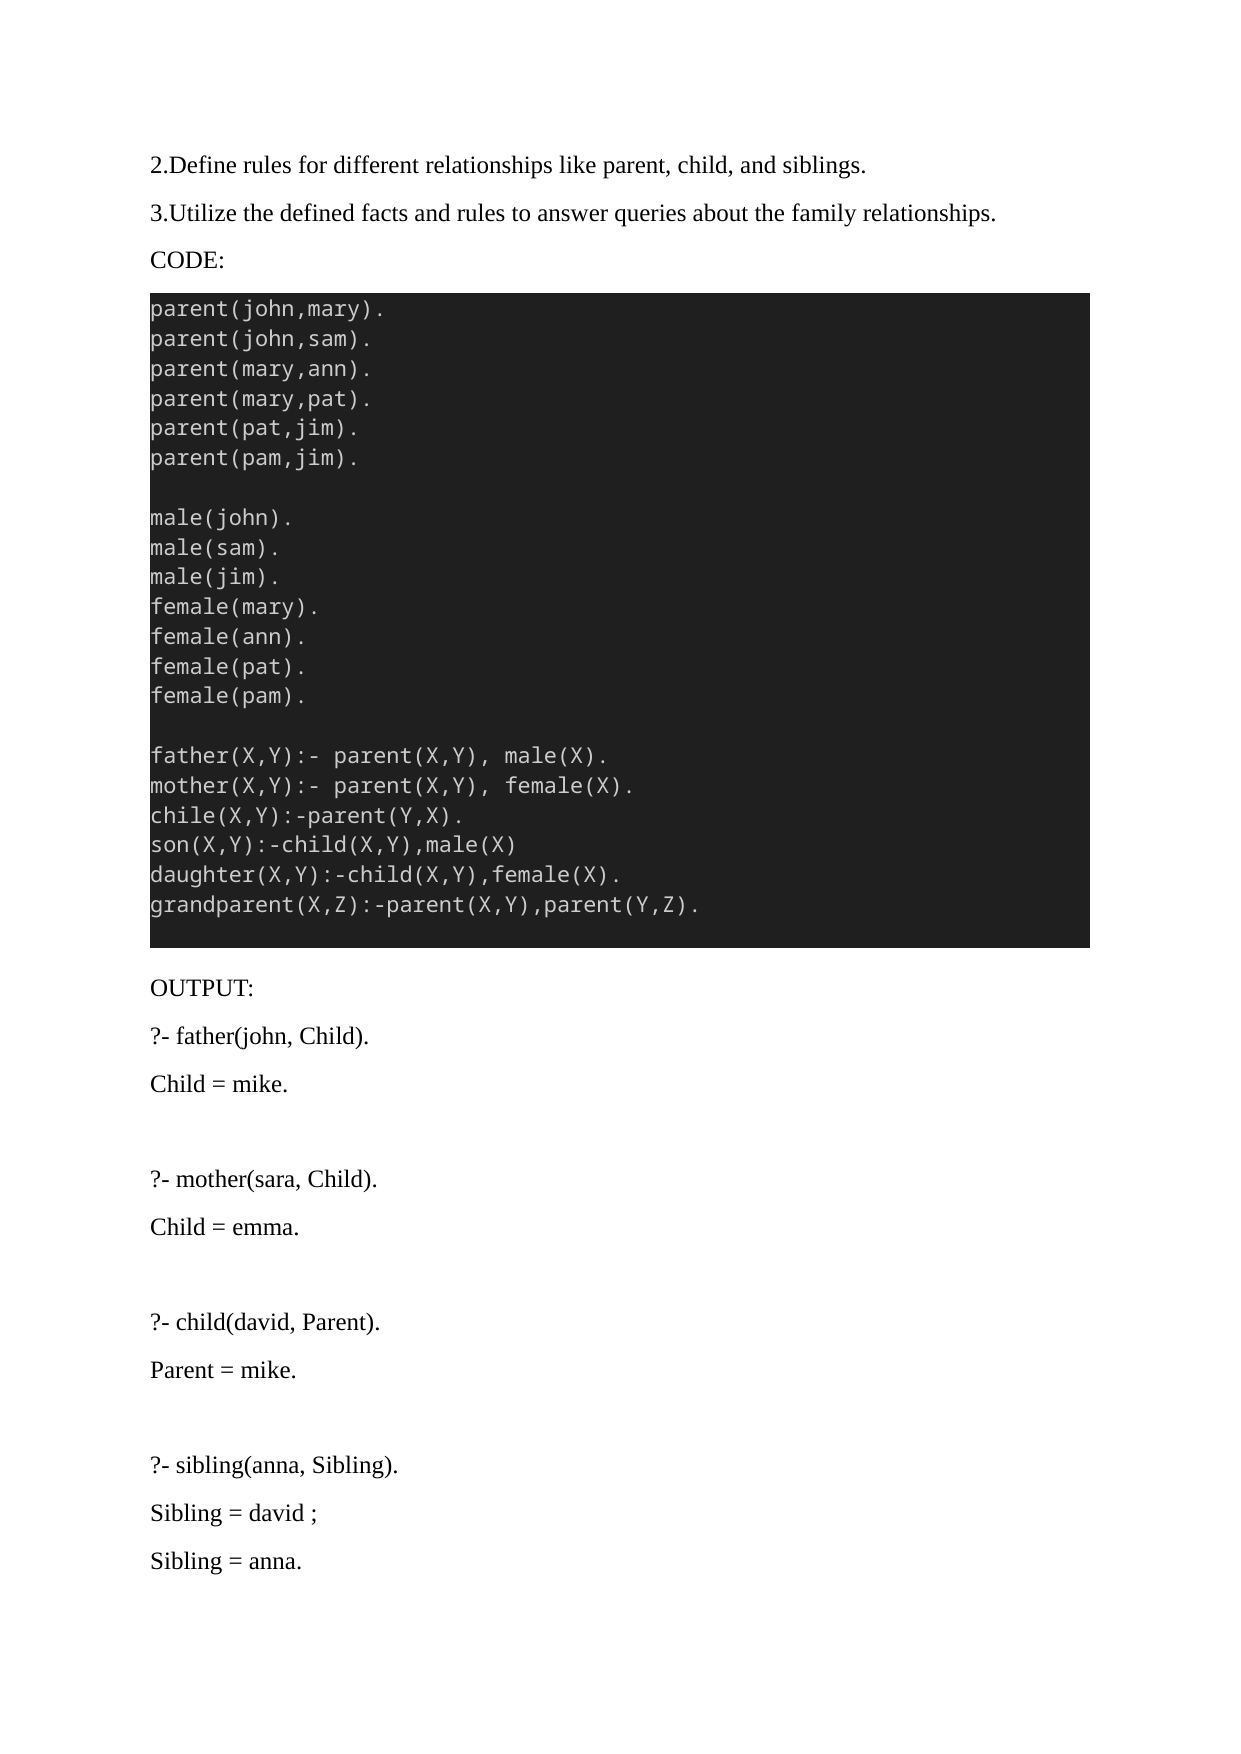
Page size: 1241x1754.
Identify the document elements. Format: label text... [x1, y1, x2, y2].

text parent(mary,pat). [150, 382, 1090, 412]
text 2.Define rules for different relationships like parent, child, and siblings. [150, 150, 1090, 179]
text 3.Utilize the defined facts and rules to answer queries about the family relationships. [150, 198, 1090, 226]
text chile(X,Y):-parent(Y,X). [150, 799, 1090, 829]
text Child = emma. [150, 1212, 1090, 1241]
text female(pam). [150, 680, 1090, 710]
text ?- father(john, Child). [150, 1021, 1090, 1050]
text male(john). [150, 502, 1090, 531]
text parent(john,sam). [150, 323, 1090, 353]
text Sibling = david ; [150, 1498, 1090, 1527]
text son(X,Y):-child(X,Y),male(X) [150, 829, 1090, 859]
text CODE: [150, 245, 1090, 274]
text ?- sibling(anna, Sibling). [150, 1451, 1090, 1479]
text ?- child(david, Parent). [150, 1307, 1090, 1336]
text ?- mother(sara, Child). [150, 1164, 1090, 1193]
text female(mary). [150, 591, 1090, 621]
text male(sam). [150, 531, 1090, 561]
text parent(pam,jim). [150, 442, 1090, 472]
text OUTPUT: [150, 973, 1090, 1002]
text parent(mary,ann). [150, 353, 1090, 382]
text father(X,Y):- parent(X,Y), male(X). [150, 740, 1090, 770]
text daughter(X,Y):-child(X,Y),female(X). [150, 859, 1090, 889]
text Sibling = anna. [150, 1546, 1090, 1575]
text Parent = mike. [150, 1355, 1090, 1384]
text parent(pat,jim). [150, 412, 1090, 442]
text parent(john,mary). [150, 293, 1090, 323]
text female(pat). [150, 651, 1090, 680]
text female(ann). [150, 621, 1090, 651]
text mother(X,Y):- parent(X,Y), female(X). [150, 770, 1090, 799]
text male(jim). [150, 561, 1090, 591]
text Child = mike. [150, 1069, 1090, 1098]
text grandparent(X,Z):-parent(X,Y),parent(Y,Z). [150, 889, 1090, 919]
